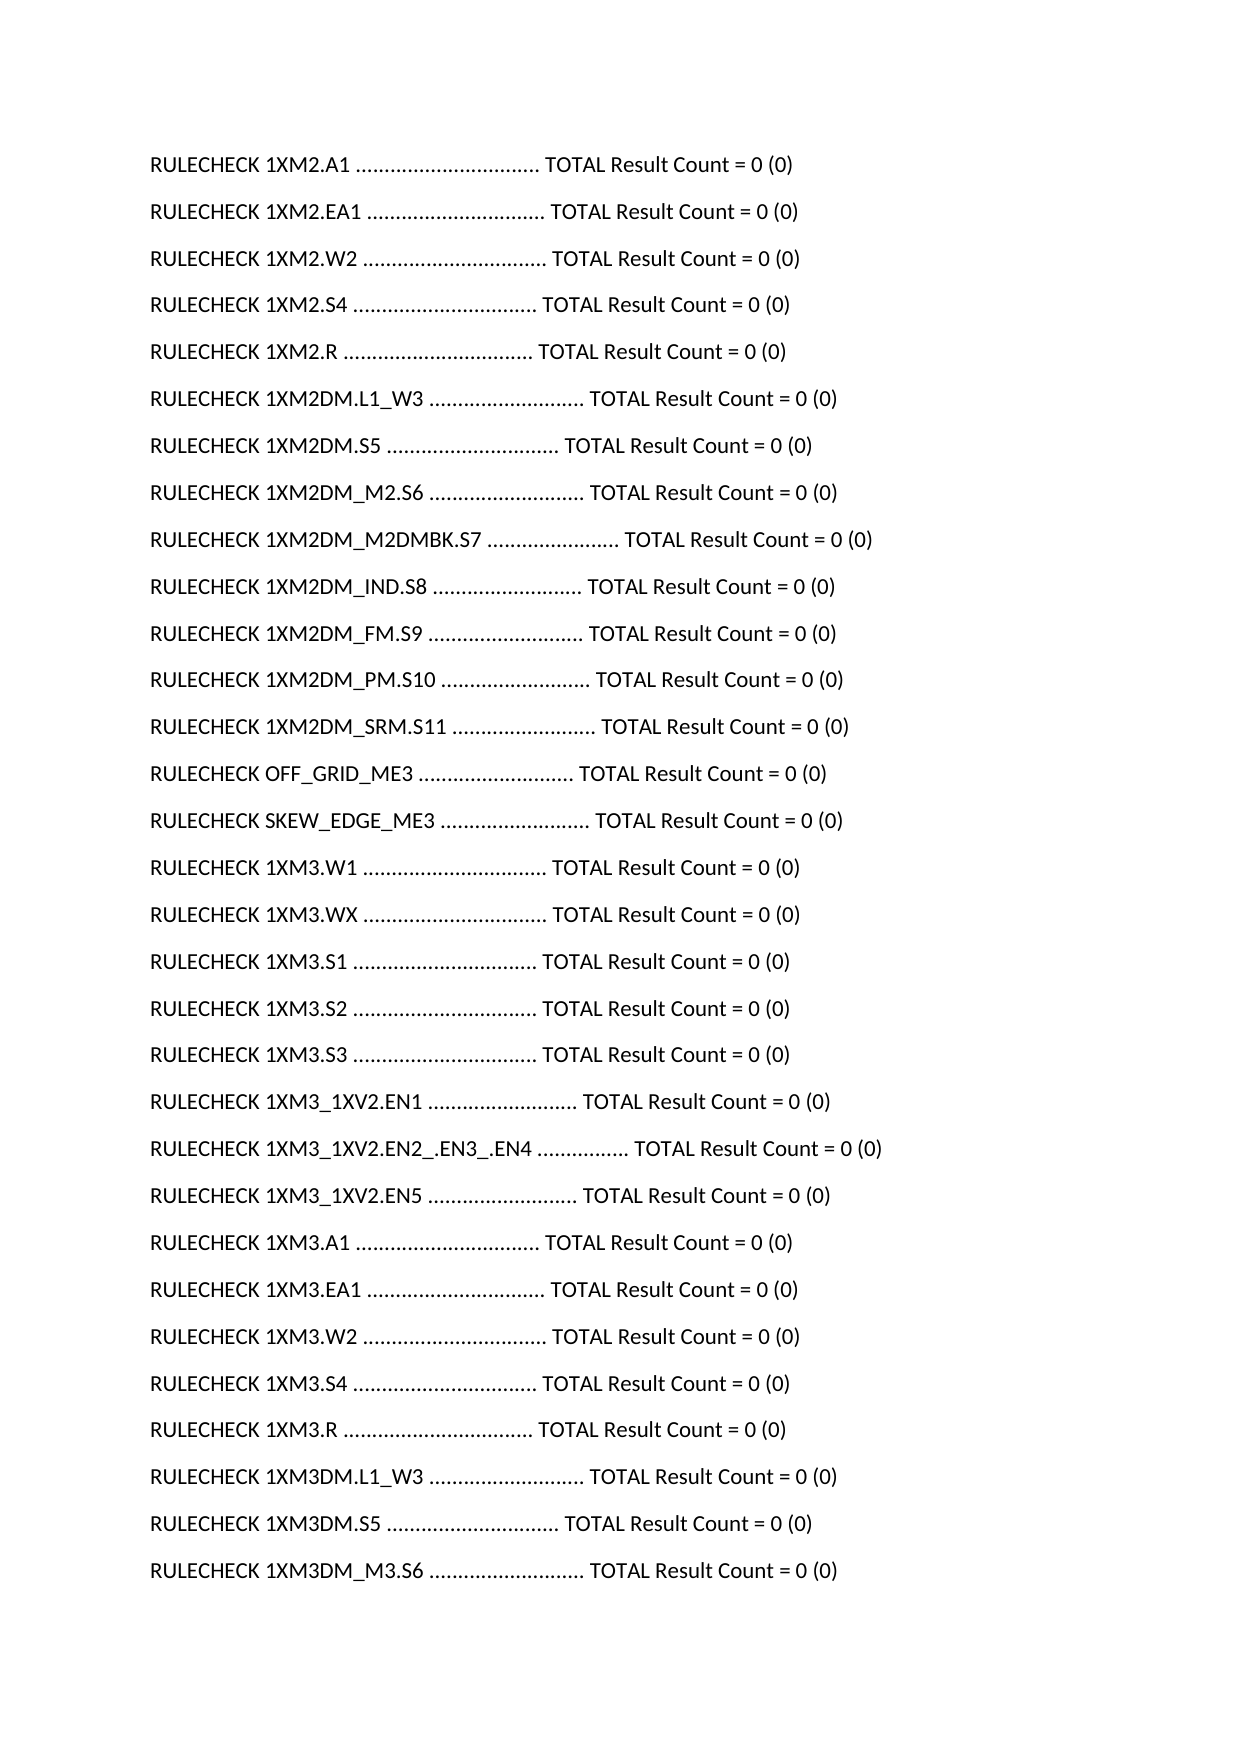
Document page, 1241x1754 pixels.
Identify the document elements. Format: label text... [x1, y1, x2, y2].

text RULECHECK 1XM3DM.S5 .............................. TOTAL Result Count = 0 (0) [150, 1509, 1090, 1537]
text RULECHECK 1XM3.W1 ................................ TOTAL Result Count = 0 (0) [150, 853, 1090, 881]
text RULECHECK 1XM2.R ................................. TOTAL Result Count = 0 (0) [150, 337, 1090, 366]
text RULECHECK OFF_GRID_ME3 ........................... TOTAL Result Count = 0 (0) [150, 759, 1090, 787]
text RULECHECK 1XM3DM_M3.S6 ........................... TOTAL Result Count = 0 (0) [150, 1556, 1090, 1584]
text RULECHECK 1XM2DM_IND.S8 .......................... TOTAL Result Count = 0 (0) [150, 572, 1090, 600]
text RULECHECK 1XM3_1XV2.EN1 .......................... TOTAL Result Count = 0 (0) [150, 1087, 1090, 1116]
text RULECHECK 1XM3.S2 ................................ TOTAL Result Count = 0 (0) [150, 994, 1090, 1022]
text RULECHECK 1XM3DM.L1_W3 ........................... TOTAL Result Count = 0 (0) [150, 1462, 1090, 1491]
text RULECHECK 1XM3_1XV2.EN5 .......................... TOTAL Result Count = 0 (0) [150, 1181, 1090, 1209]
text RULECHECK SKEW_EDGE_ME3 .......................... TOTAL Result Count = 0 (0) [150, 806, 1090, 834]
text RULECHECK 1XM2DM_PM.S10 .......................... TOTAL Result Count = 0 (0) [150, 666, 1090, 694]
text RULECHECK 1XM3.S3 ................................ TOTAL Result Count = 0 (0) [150, 1041, 1090, 1069]
text RULECHECK 1XM2DM_M2.S6 ........................... TOTAL Result Count = 0 (0) [150, 478, 1090, 506]
text RULECHECK 1XM2DM_SRM.S11 ......................... TOTAL Result Count = 0 (0) [150, 712, 1090, 741]
text RULECHECK 1XM3.S1 ................................ TOTAL Result Count = 0 (0) [150, 947, 1090, 975]
text RULECHECK 1XM2.EA1 ............................... TOTAL Result Count = 0 (0) [150, 197, 1090, 225]
text RULECHECK 1XM2DM.S5 .............................. TOTAL Result Count = 0 (0) [150, 431, 1090, 459]
text RULECHECK 1XM3.A1 ................................ TOTAL Result Count = 0 (0) [150, 1228, 1090, 1256]
text RULECHECK 1XM3_1XV2.EN2_.EN3_.EN4 ................ TOTAL Result Count = 0 (0) [150, 1134, 1090, 1162]
text RULECHECK 1XM3.R ................................. TOTAL Result Count = 0 (0) [150, 1416, 1090, 1444]
text RULECHECK 1XM2.W2 ................................ TOTAL Result Count = 0 (0) [150, 244, 1090, 272]
text RULECHECK 1XM3.EA1 ............................... TOTAL Result Count = 0 (0) [150, 1275, 1090, 1303]
text RULECHECK 1XM2.A1 ................................ TOTAL Result Count = 0 (0) [150, 150, 1090, 178]
text RULECHECK 1XM2DM.L1_W3 ........................... TOTAL Result Count = 0 (0) [150, 384, 1090, 412]
text RULECHECK 1XM2DM_FM.S9 ........................... TOTAL Result Count = 0 (0) [150, 619, 1090, 647]
text RULECHECK 1XM2.S4 ................................ TOTAL Result Count = 0 (0) [150, 291, 1090, 319]
text RULECHECK 1XM3.W2 ................................ TOTAL Result Count = 0 (0) [150, 1322, 1090, 1350]
text RULECHECK 1XM2DM_M2DMBK.S7 ....................... TOTAL Result Count = 0 (0) [150, 525, 1090, 553]
text RULECHECK 1XM3.WX ................................ TOTAL Result Count = 0 (0) [150, 900, 1090, 928]
text RULECHECK 1XM3.S4 ................................ TOTAL Result Count = 0 (0) [150, 1369, 1090, 1397]
